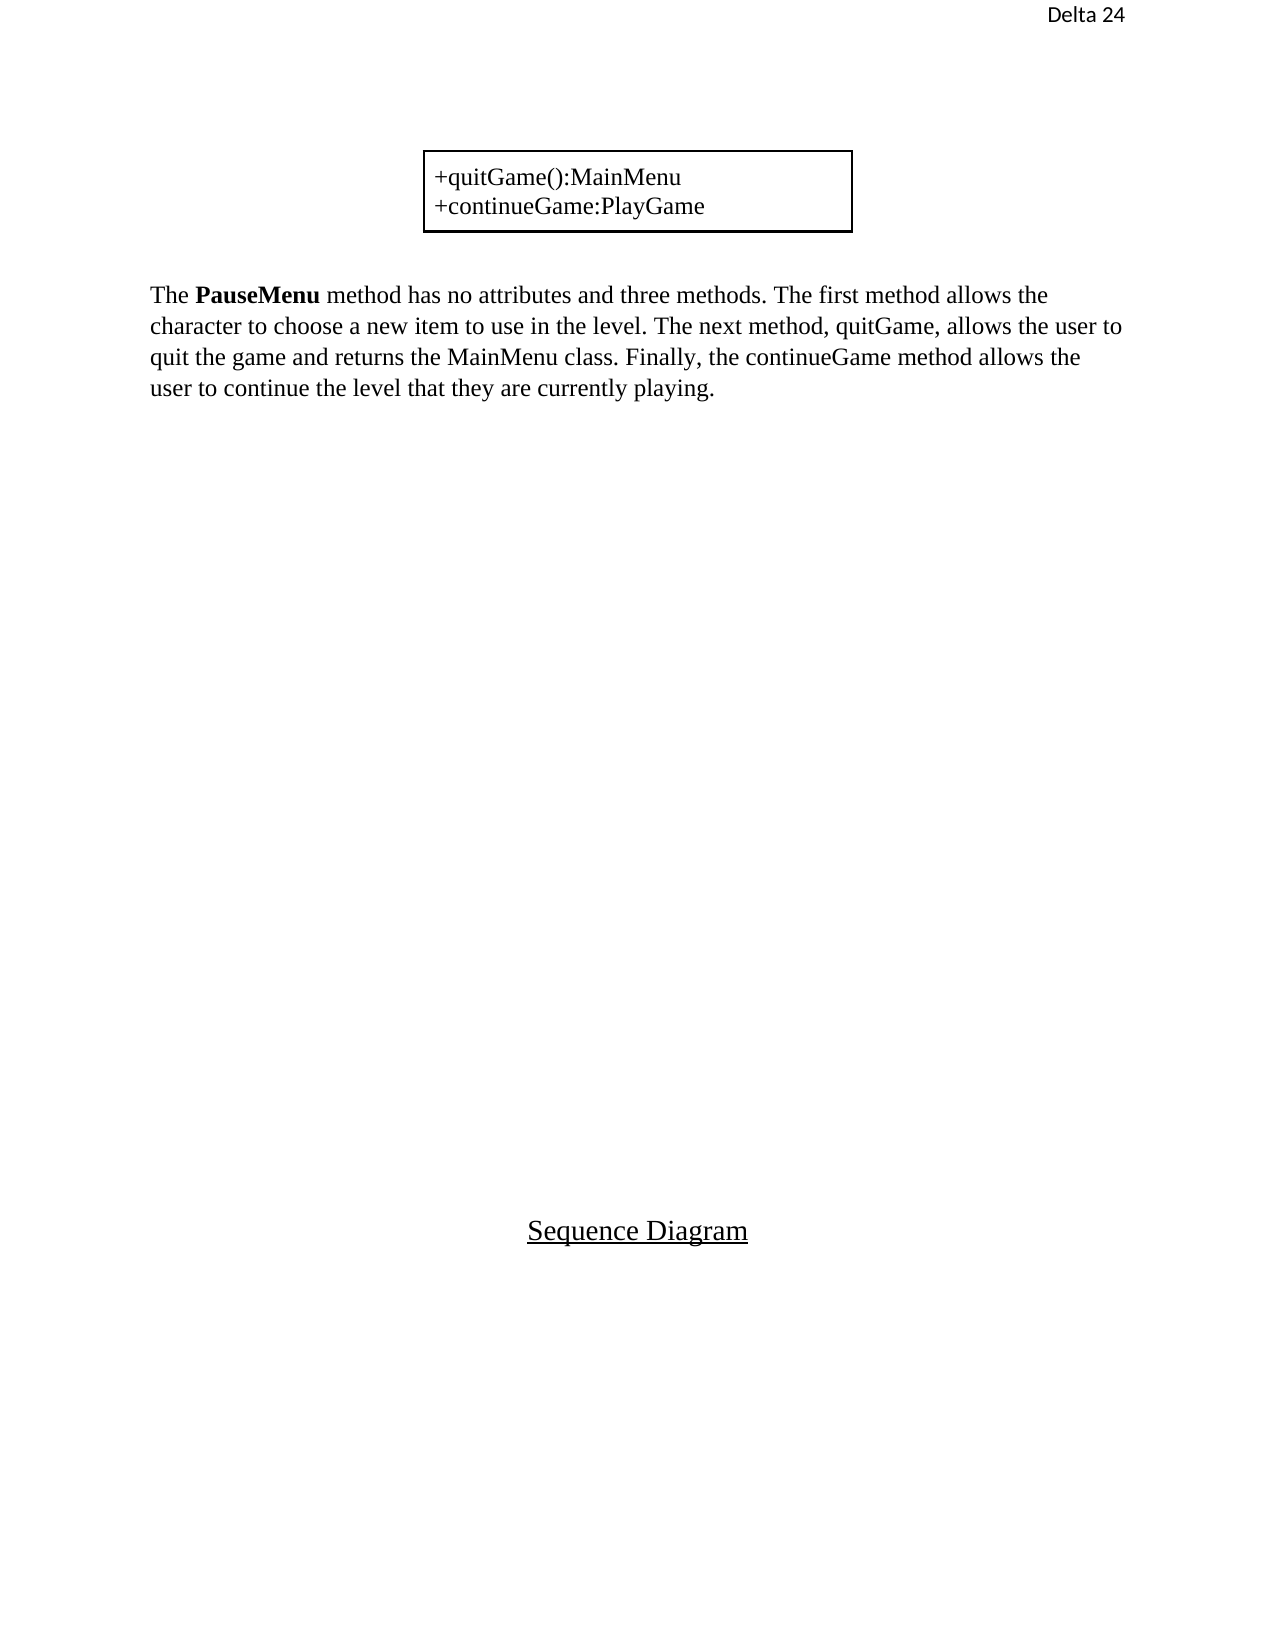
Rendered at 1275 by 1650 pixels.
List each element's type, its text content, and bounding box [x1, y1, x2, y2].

text Sequence Diagram [150, 1213, 1125, 1247]
table_cell +chooseNewItem():Item +quitGame():MainMenu +continueGame:PlayGame [425, 152, 851, 230]
text The PauseMenu method has no attributes and three methods. The first method allows the character to choose a new item to use in the level. The next method, quitGame, allows the user to quit the game and returns the MainMenu class. Finally, the continueGame method allows the user to continue the level that they are currently playing. [150, 280, 1125, 402]
